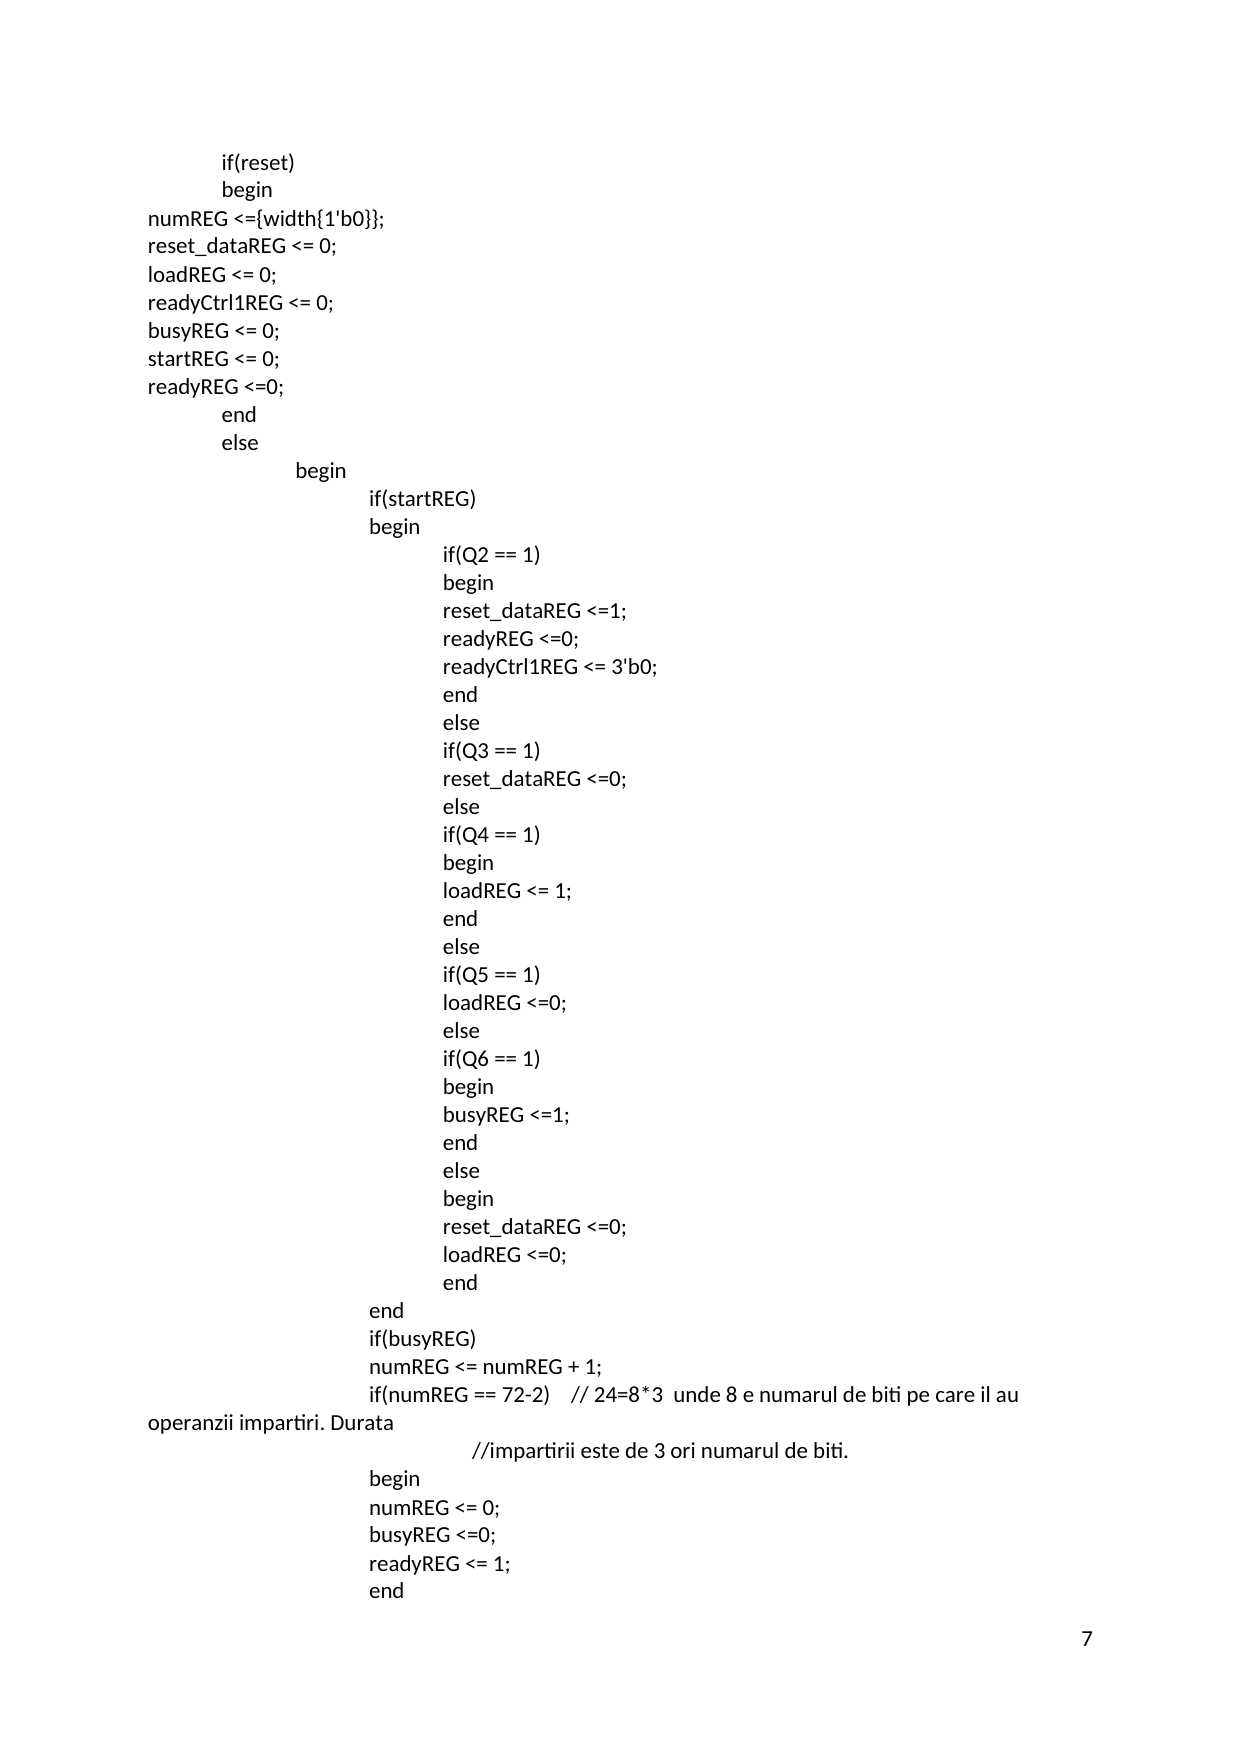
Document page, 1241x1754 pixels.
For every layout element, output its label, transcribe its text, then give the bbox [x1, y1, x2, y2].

text reset_dataREG <=0; [148, 764, 1093, 792]
text else [148, 708, 1093, 736]
text startREG <= 0; [148, 344, 1093, 372]
text if(numREG == 72-2) // 24=8*3 unde 8 e numarul de biti pe care il au operanzii impartiri. Durata [148, 1381, 1093, 1437]
text readyCtrl1REG <= 3'b0; [148, 652, 1093, 680]
text end [148, 904, 1093, 932]
text begin [148, 456, 1093, 484]
text else [148, 428, 1093, 456]
text begin [148, 568, 1093, 596]
text loadREG <=0; [148, 1240, 1093, 1268]
text //impartirii este de 3 ori numarul de biti. [148, 1437, 1093, 1464]
text begin [148, 512, 1093, 540]
text numREG <= 0; [148, 1493, 1093, 1521]
text end [148, 400, 1093, 428]
text reset_dataREG <=1; [148, 596, 1093, 624]
text readyREG <=0; [148, 624, 1093, 652]
text end [148, 1296, 1093, 1324]
text end [148, 1577, 1093, 1605]
text if(Q2 == 1) [148, 540, 1093, 568]
text if(Q3 == 1) [148, 736, 1093, 764]
text readyREG <= 1; [148, 1549, 1093, 1577]
text loadREG <= 0; [148, 260, 1093, 288]
text if(Q5 == 1) [148, 960, 1093, 988]
text busyREG <=1; [148, 1100, 1093, 1128]
text loadREG <= 1; [148, 876, 1093, 904]
text else [148, 932, 1093, 960]
text readyREG <=0; [148, 372, 1093, 400]
text begin [148, 176, 1093, 204]
text begin [148, 848, 1093, 876]
text if(Q4 == 1) [148, 820, 1093, 848]
text end [148, 1128, 1093, 1156]
text busyREG <= 0; [148, 316, 1093, 344]
text else [148, 1016, 1093, 1044]
text end [148, 1268, 1093, 1296]
text if(Q6 == 1) [148, 1044, 1093, 1072]
text begin [148, 1072, 1093, 1100]
text begin [148, 1184, 1093, 1212]
text begin [148, 1464, 1093, 1493]
text readyCtrl1REG <= 0; [148, 288, 1093, 316]
text loadREG <=0; [148, 988, 1093, 1016]
text else [148, 1156, 1093, 1184]
text reset_dataREG <= 0; [148, 232, 1093, 260]
text numREG <={width{1'b0}}; [148, 204, 1093, 232]
text if(reset) [148, 148, 1093, 176]
text busyREG <=0; [148, 1521, 1093, 1549]
text if(startREG) [148, 484, 1093, 512]
text else [148, 792, 1093, 820]
text numREG <= numREG + 1; [148, 1352, 1093, 1381]
text if(busyREG) [148, 1324, 1093, 1352]
text end [148, 680, 1093, 708]
text reset_dataREG <=0; [148, 1212, 1093, 1240]
